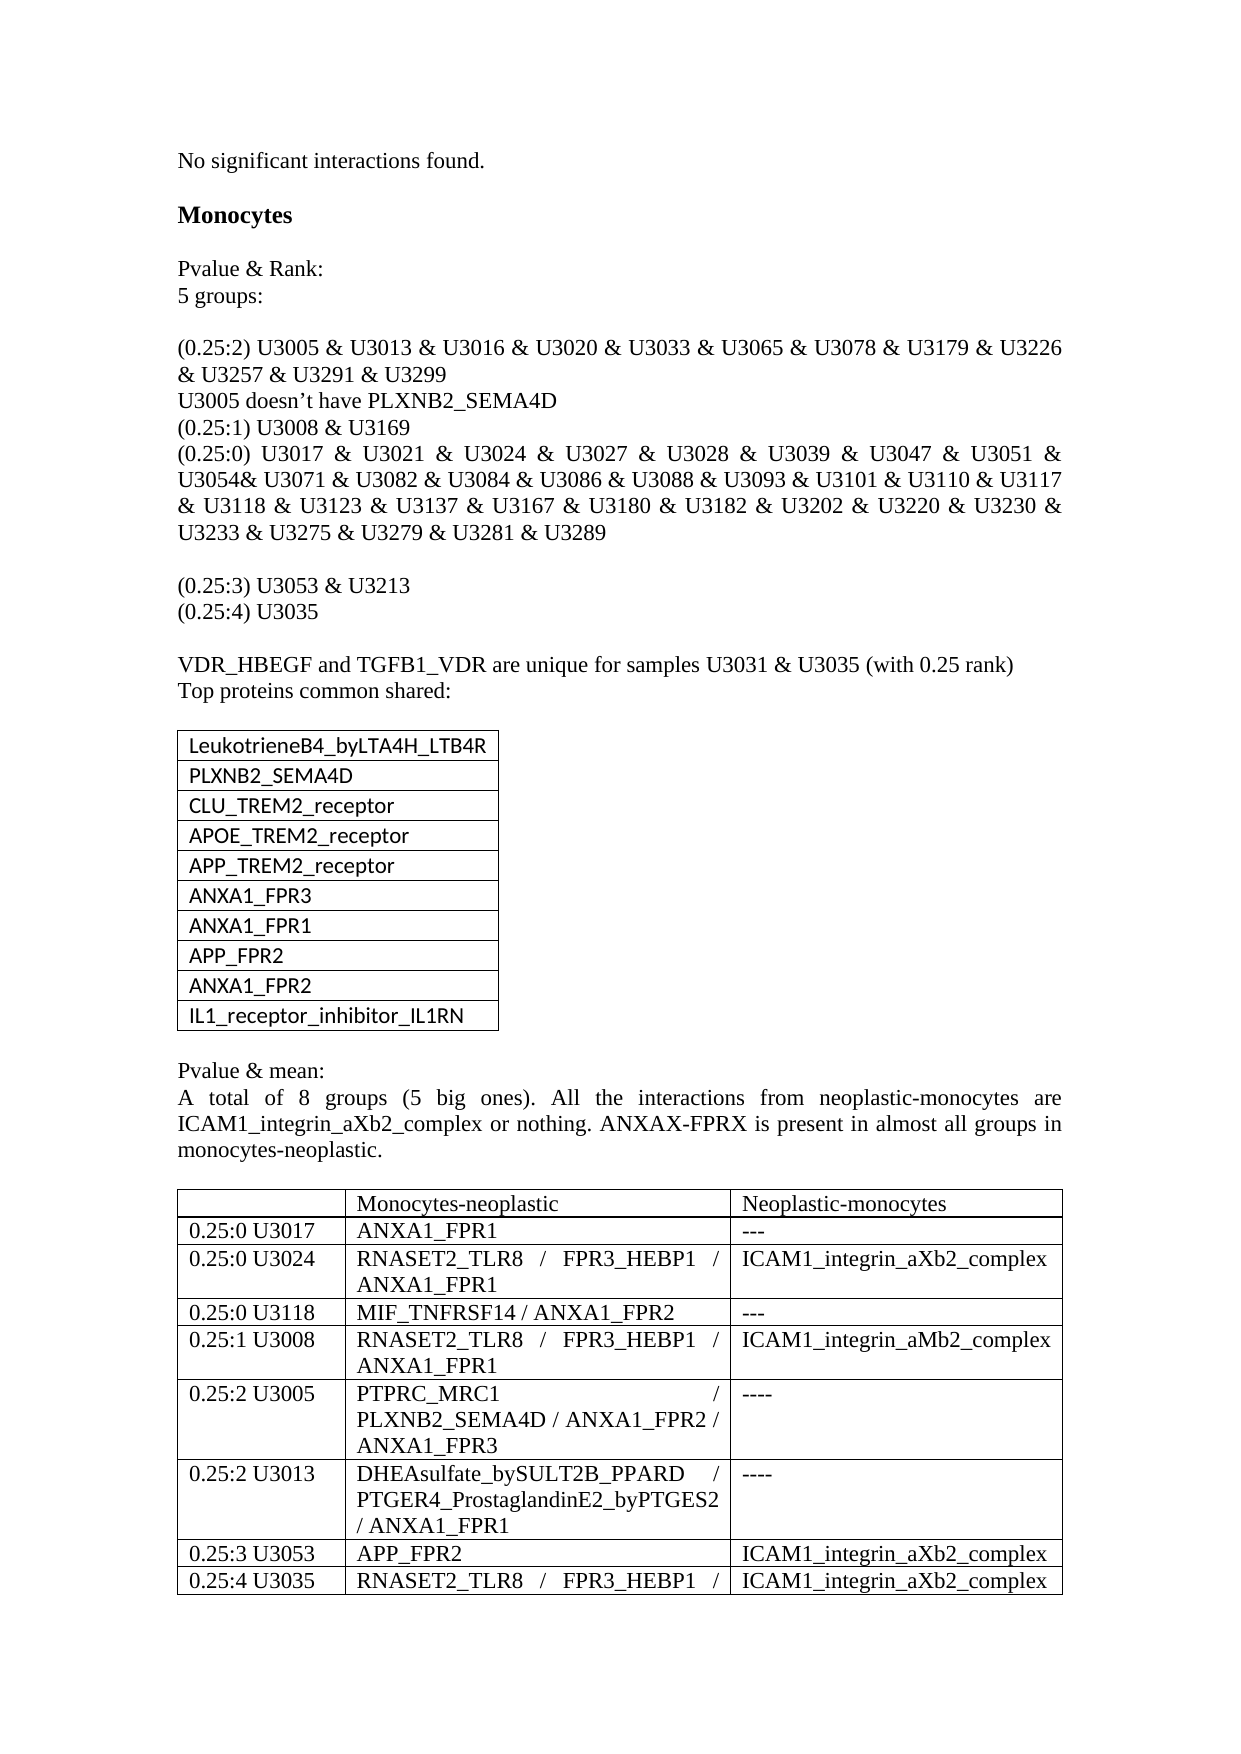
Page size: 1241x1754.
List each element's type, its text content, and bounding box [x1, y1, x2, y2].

table_cell 0.25:3 U3053 [178, 1540, 345, 1566]
table_cell IL1_receptor_inhibitor_IL1RN [178, 1001, 498, 1030]
text (0.25:0) U3017 & U3021 & U3024 & U3027 & U3028 & U3039 & U3047 & U3051 & U3054& U3071 & U3082 & U3084 & U3086 & U3088 & U3093 & U3101 & U3110 & U3117 & U3118 & U3123 & U3137 & U3167 & U3180 & U3182 & U3202 & U3220 & U3230 & U3233 & U3275 & U3279 & U3281 & U3289 [177, 440, 1063, 545]
table_cell ICAM1_integrin_aXb2_complex [731, 1540, 1062, 1566]
text No significant interactions found. [177, 148, 1063, 174]
text Pvalue & mean: [177, 1057, 1063, 1083]
table_header Neoplastic-monocytes [731, 1190, 1062, 1216]
text U3005 doesn’t have PLXNB2_SEMA4D [177, 387, 1063, 413]
table_cell 0.25:4 U3035 [178, 1567, 345, 1594]
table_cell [346, 1567, 730, 1594]
text Top proteins common shared: [177, 677, 1063, 703]
table_cell 0.25:0 U3024 [178, 1245, 345, 1297]
table_header [178, 1190, 345, 1216]
text Monocytes [177, 200, 1063, 229]
table_cell PTPRC_MRC1 / PLXNB2_SEMA4D / ANXA1_FPR2 / ANXA1_FPR3 [346, 1380, 730, 1459]
table_cell 0.25:0 U3118 [178, 1299, 345, 1325]
text Pvalue & Rank: [177, 255, 1063, 282]
text (0.25:4) U3035 [177, 598, 1063, 624]
text 5 groups: [177, 282, 1063, 308]
table_cell --- [731, 1218, 1062, 1244]
table_cell DHEAsulfate_bySULT2B_PPARD / PTGER4_ProstaglandinE2_byPTGES2 / ANXA1_FPR1 [346, 1460, 730, 1539]
text A total of 8 groups (5 big ones). All the interactions from neoplastic-monocytes are ICAM1_integrin_aXb2_complex or nothing. ANXAX-FPRX is present in almost all groups in monocytes-neoplastic. [177, 1083, 1063, 1163]
table_header LeukotrieneB4_byLTA4H_LTB4R [178, 731, 498, 760]
text VDR_HBEGF and TGFB1_VDR are unique for samples U3031 & U3035 (with 0.25 rank) [177, 651, 1063, 677]
table_cell CLU_TREM2_receptor [178, 791, 498, 820]
table_cell 0.25:1 U3008 [178, 1326, 345, 1379]
table_cell ---- [731, 1460, 1062, 1539]
text (0.25:3) U3053 & U3213 [177, 572, 1063, 598]
table_cell 0.25:0 U3017 [178, 1218, 345, 1244]
table_cell ANXA1_FPR3 [178, 881, 498, 910]
table_cell APP_FPR2 [346, 1540, 730, 1566]
table_cell ICAM1_integrin_aMb2_complex [731, 1326, 1062, 1379]
table_cell --- [731, 1299, 1062, 1325]
table_cell PLXNB2_SEMA4D [178, 761, 498, 790]
table_cell APP_FPR2 [178, 941, 498, 970]
table_cell RNASET2_TLR8 / FPR3_HEBP1 / ANXA1_FPR1 [346, 1326, 730, 1379]
table_header Monocytes-neoplastic [346, 1190, 730, 1216]
table_cell ANXA1_FPR1 [346, 1218, 730, 1244]
text (0.25:1) U3008 & U3169 [177, 413, 1063, 440]
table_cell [731, 1567, 1062, 1594]
text (0.25:2) U3005 & U3013 & U3016 & U3020 & U3033 & U3065 & U3078 & U3179 & U3226 & U3257 & U3291 & U3299 [177, 334, 1063, 387]
table_cell ICAM1_integrin_aXb2_complex [731, 1245, 1062, 1297]
table_cell ANXA1_FPR2 [178, 971, 498, 1000]
table_cell 0.25:2 U3005 [178, 1380, 345, 1459]
table_cell ANXA1_FPR1 [178, 911, 498, 940]
table_cell APOE_TREM2_receptor [178, 821, 498, 850]
table_cell ---- [731, 1380, 1062, 1459]
table_cell 0.25:2 U3013 [178, 1460, 345, 1539]
table_cell RNASET2_TLR8 / FPR3_HEBP1 / ANXA1_FPR1 [346, 1245, 730, 1297]
table_cell APP_TREM2_receptor [178, 851, 498, 880]
table_cell MIF_TNFRSF14 / ANXA1_FPR2 [346, 1299, 730, 1325]
